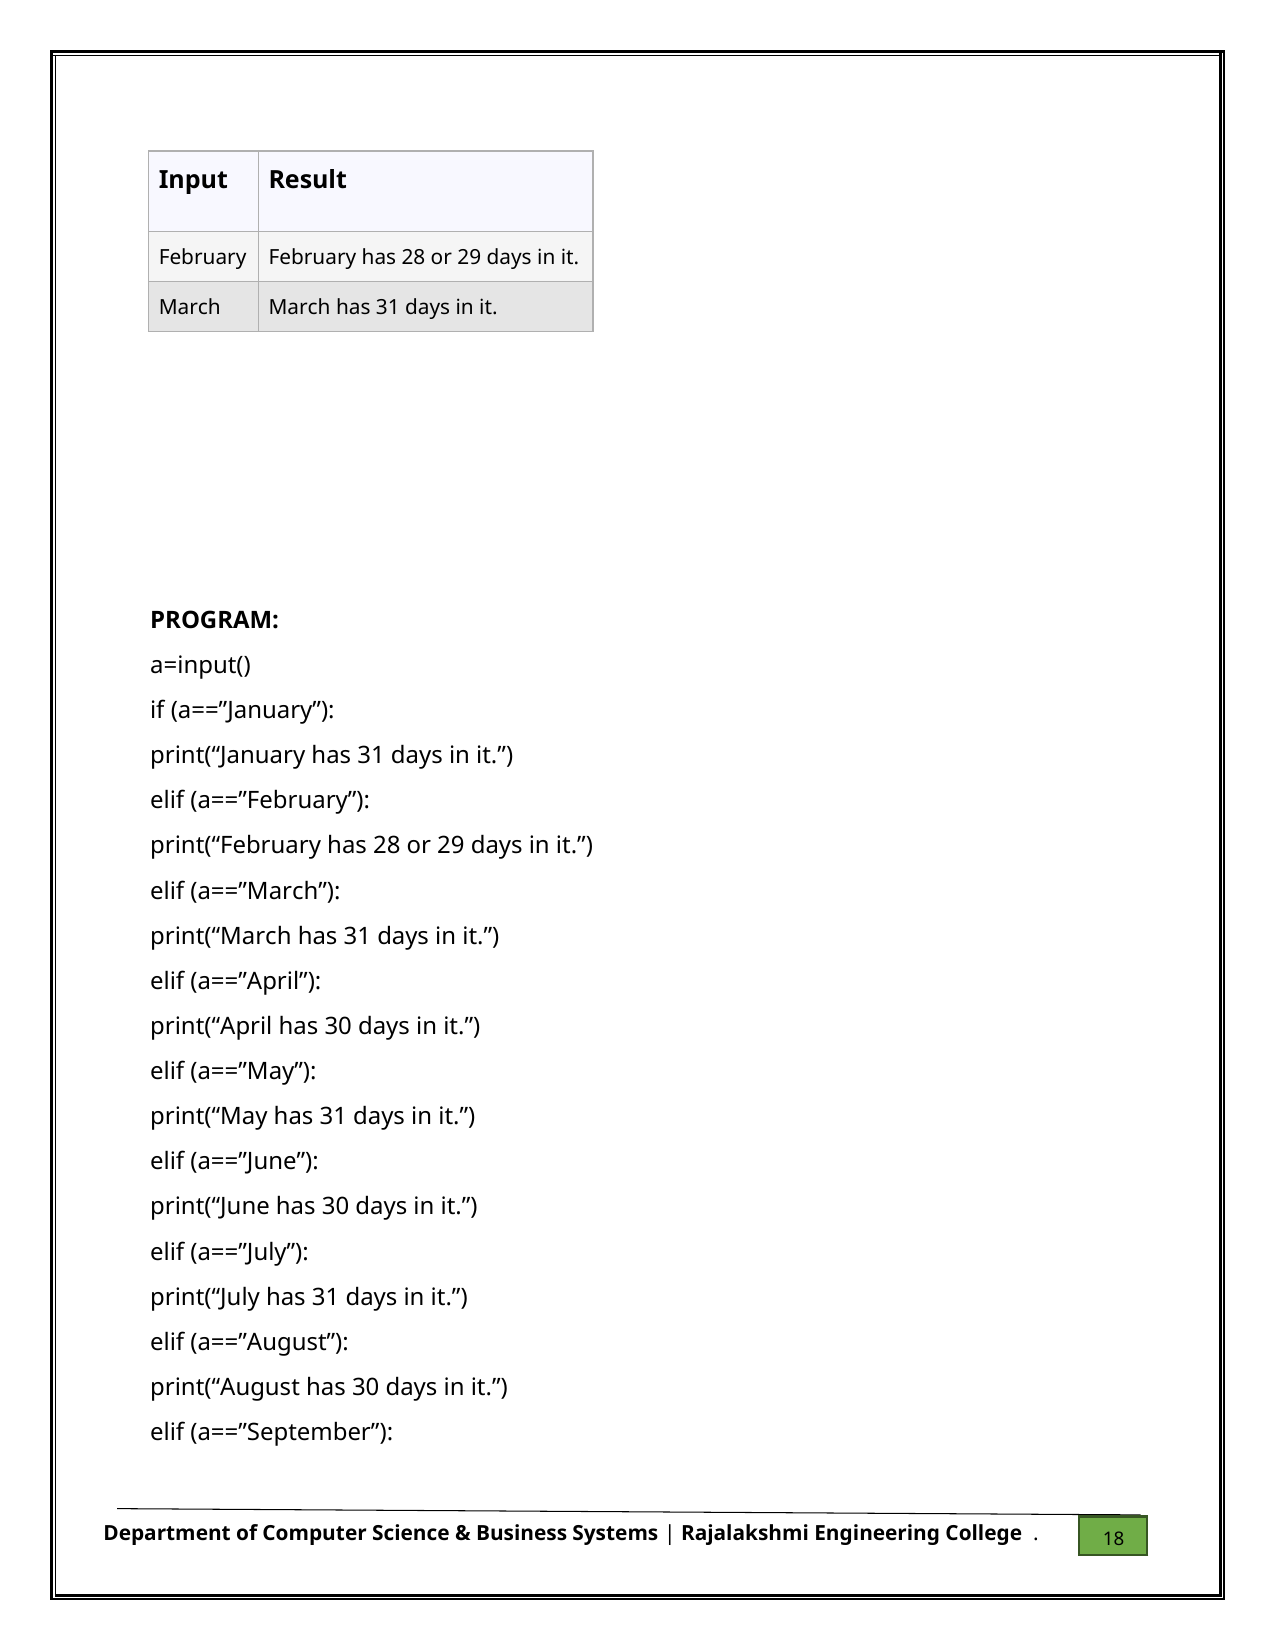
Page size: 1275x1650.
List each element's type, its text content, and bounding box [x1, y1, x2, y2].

table_header Input [149, 152, 258, 231]
text print(“August has 30 days in it.”) [150, 1369, 1125, 1402]
text print(“July has 31 days in it.”) [150, 1279, 1125, 1312]
text a=input() [150, 648, 1125, 681]
text print(“February has 28 or 29 days in it.”) [150, 828, 1125, 861]
text elif (a==”July”): [150, 1234, 1125, 1267]
table_cell February [149, 232, 258, 281]
table_cell March [149, 282, 258, 331]
text PROGRAM: [150, 603, 1125, 635]
text print(“March has 31 days in it.”) [150, 918, 1125, 951]
text print(“January has 31 days in it.”) [150, 738, 1125, 771]
text if (a==”January”): [150, 693, 1125, 726]
table_header Result [259, 152, 592, 231]
text print(“April has 30 days in it.”) [150, 1009, 1125, 1041]
text elif (a==”August”): [150, 1324, 1125, 1357]
text print(“May has 31 days in it.”) [150, 1099, 1125, 1132]
text elif (a==”May”): [150, 1054, 1125, 1086]
text elif (a==”September”): [150, 1415, 1125, 1447]
text elif (a==”February”): [150, 783, 1125, 816]
table_cell February has 28 or 29 days in it. [259, 232, 592, 281]
text elif (a==”March”): [150, 873, 1125, 906]
text elif (a==”April”): [150, 964, 1125, 996]
text elif (a==”June”): [150, 1144, 1125, 1177]
text print(“June has 30 days in it.”) [150, 1189, 1125, 1222]
table_cell March has 31 days in it. [259, 282, 592, 331]
